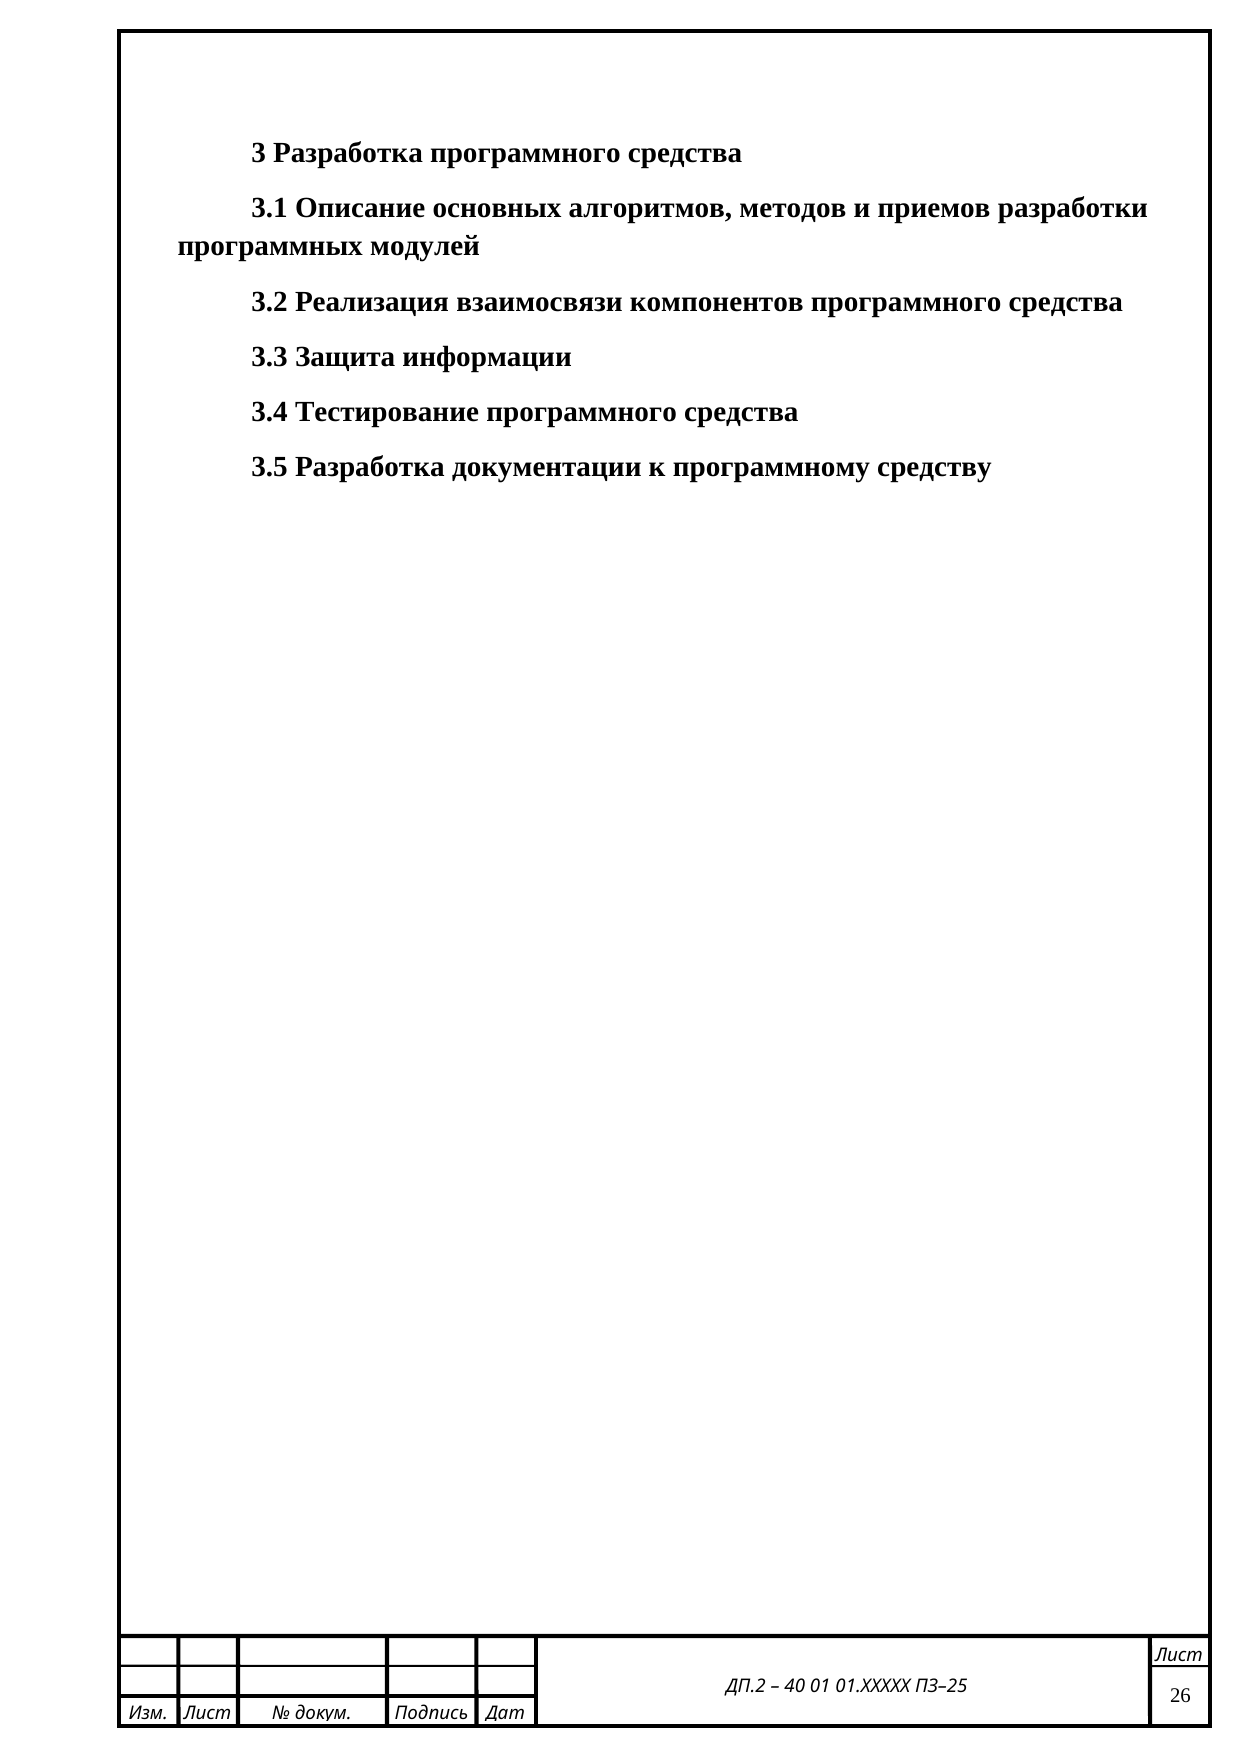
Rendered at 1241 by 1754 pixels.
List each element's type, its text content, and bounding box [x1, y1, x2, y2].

text 3 Разработка программного средства [177, 135, 1152, 168]
text 3.1 Описание основных алгоритмов, методов и приемов разработки программных модулей [177, 190, 1152, 262]
text 3.3 Защита информации [177, 339, 1152, 372]
text 3.5 Разработка документации к программному средству [177, 449, 1152, 483]
text 3.4 Тестирование программного средства [177, 394, 1152, 428]
text 3.2 Реализация взаимосвязи компонентов программного средства [177, 284, 1152, 317]
